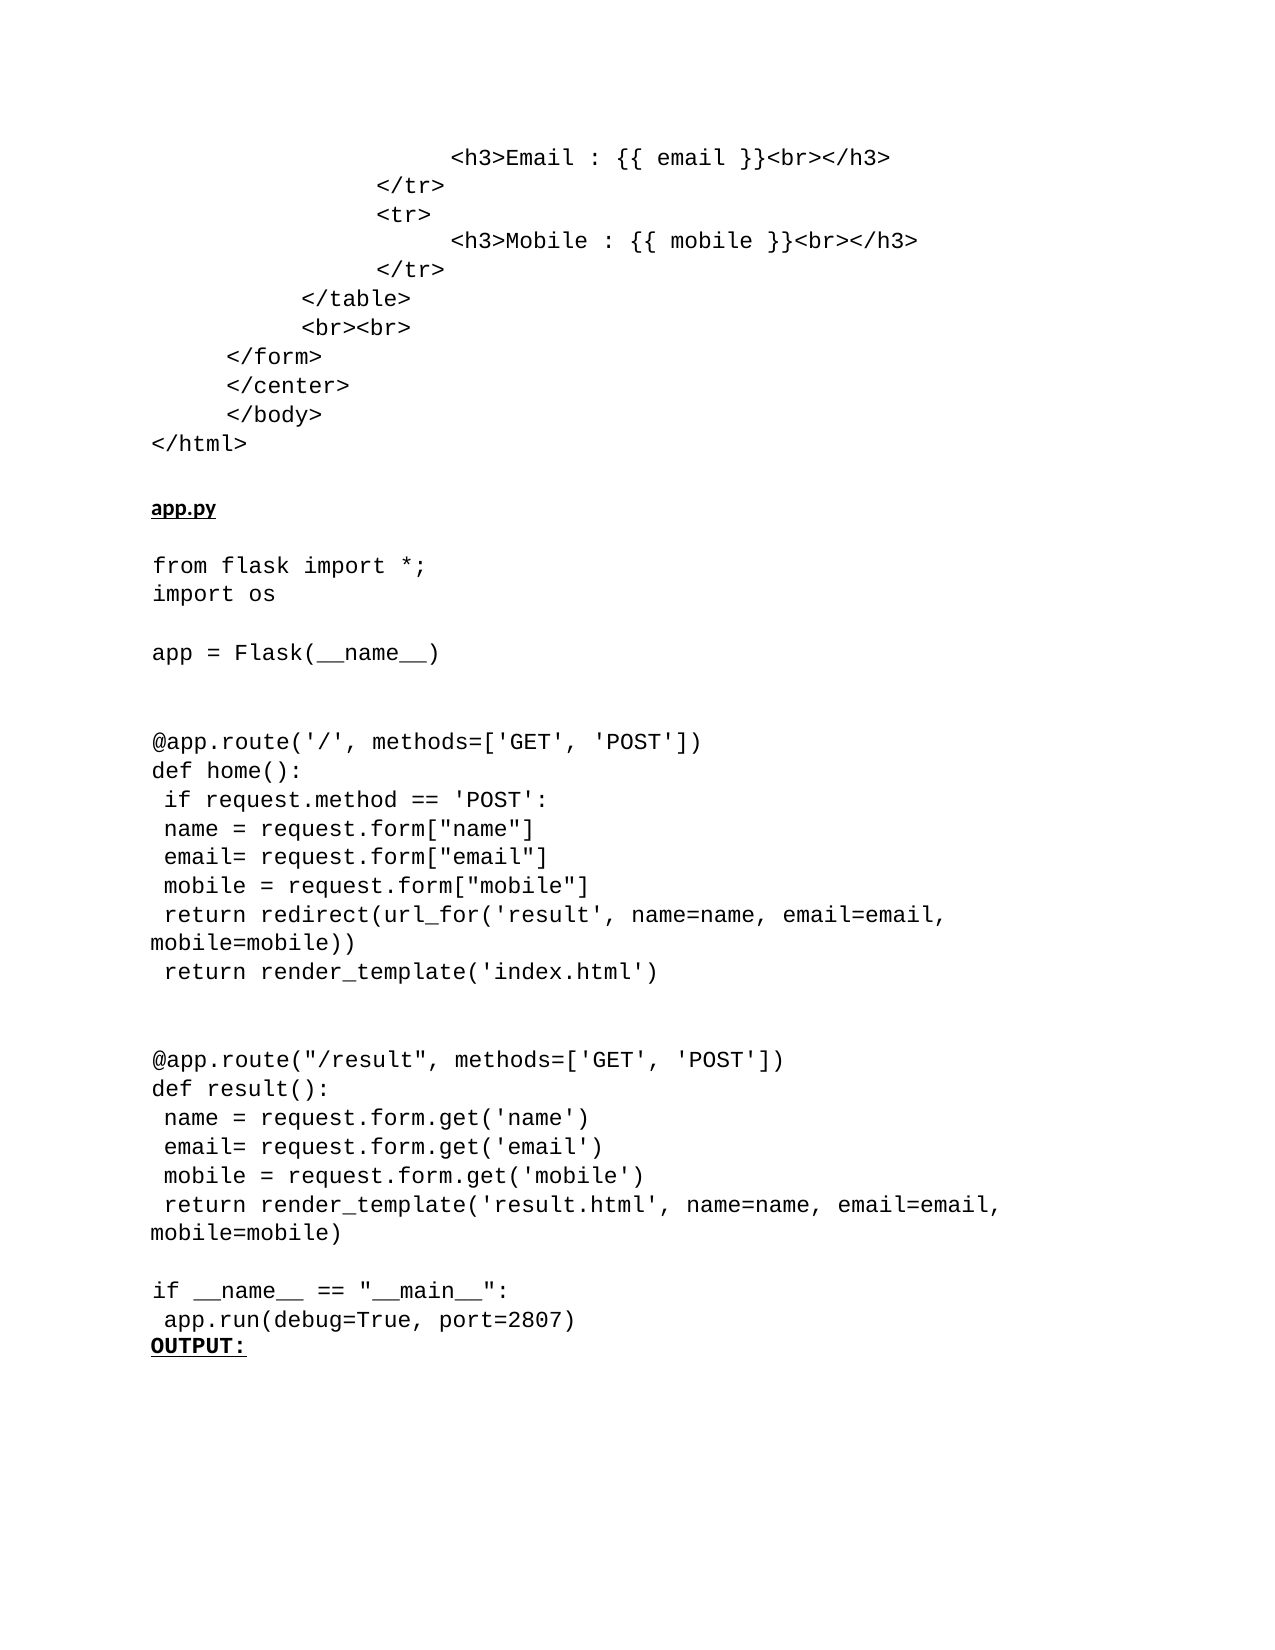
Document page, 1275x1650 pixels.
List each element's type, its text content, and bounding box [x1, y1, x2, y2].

text from flask import *; [152, 554, 1137, 580]
text app = Flask(__name__) [152, 642, 1137, 667]
text if request.method == 'POST': [150, 788, 1137, 814]
text def result(): [151, 1077, 1137, 1103]
text <h3>Mobile : {{ mobile }}<br></h3> [138, 230, 918, 256]
text name = request.form["name"] [150, 817, 1137, 843]
text mobile = request.form["mobile"] [150, 874, 1137, 900]
text @app.route('/', methods=['GET', 'POST']) [152, 730, 1137, 756]
text </html> [151, 432, 1137, 458]
text </form> [226, 345, 1137, 371]
text import os [152, 583, 1137, 609]
text return render_template('result.html', name=name, email=email, mobile=mobile) [150, 1193, 1058, 1247]
text if __name__ == "__main__": [152, 1280, 1137, 1306]
text def home(): [151, 759, 1137, 785]
text <h3>Email : {{ email }}<br></h3> [138, 146, 890, 172]
text </table> [301, 288, 1137, 313]
text email= request.form.get('email') [150, 1135, 1137, 1161]
text </center> [226, 374, 1137, 400]
text </tr> [376, 258, 1137, 284]
text <tr> [376, 204, 1137, 230]
text <br><br> [301, 316, 1137, 342]
text return render_template('index.html') [150, 960, 1137, 986]
text mobile = request.form.get('mobile') [150, 1164, 1137, 1190]
text </body> [226, 403, 1137, 429]
text @app.route("/result", methods=['GET', 'POST']) [152, 1049, 1137, 1075]
text app.run(debug=True, port=2807) [150, 1309, 1137, 1335]
text return redirect(url_for('result', name=name, email=email, mobile=mobile)) [150, 903, 1058, 957]
text email= request.form["email"] [150, 846, 1137, 872]
text name = request.form.get('name') [150, 1107, 1137, 1132]
text </tr> [376, 175, 1137, 201]
text OUTPUT: [150, 1335, 1137, 1361]
text app.py [151, 493, 1137, 522]
